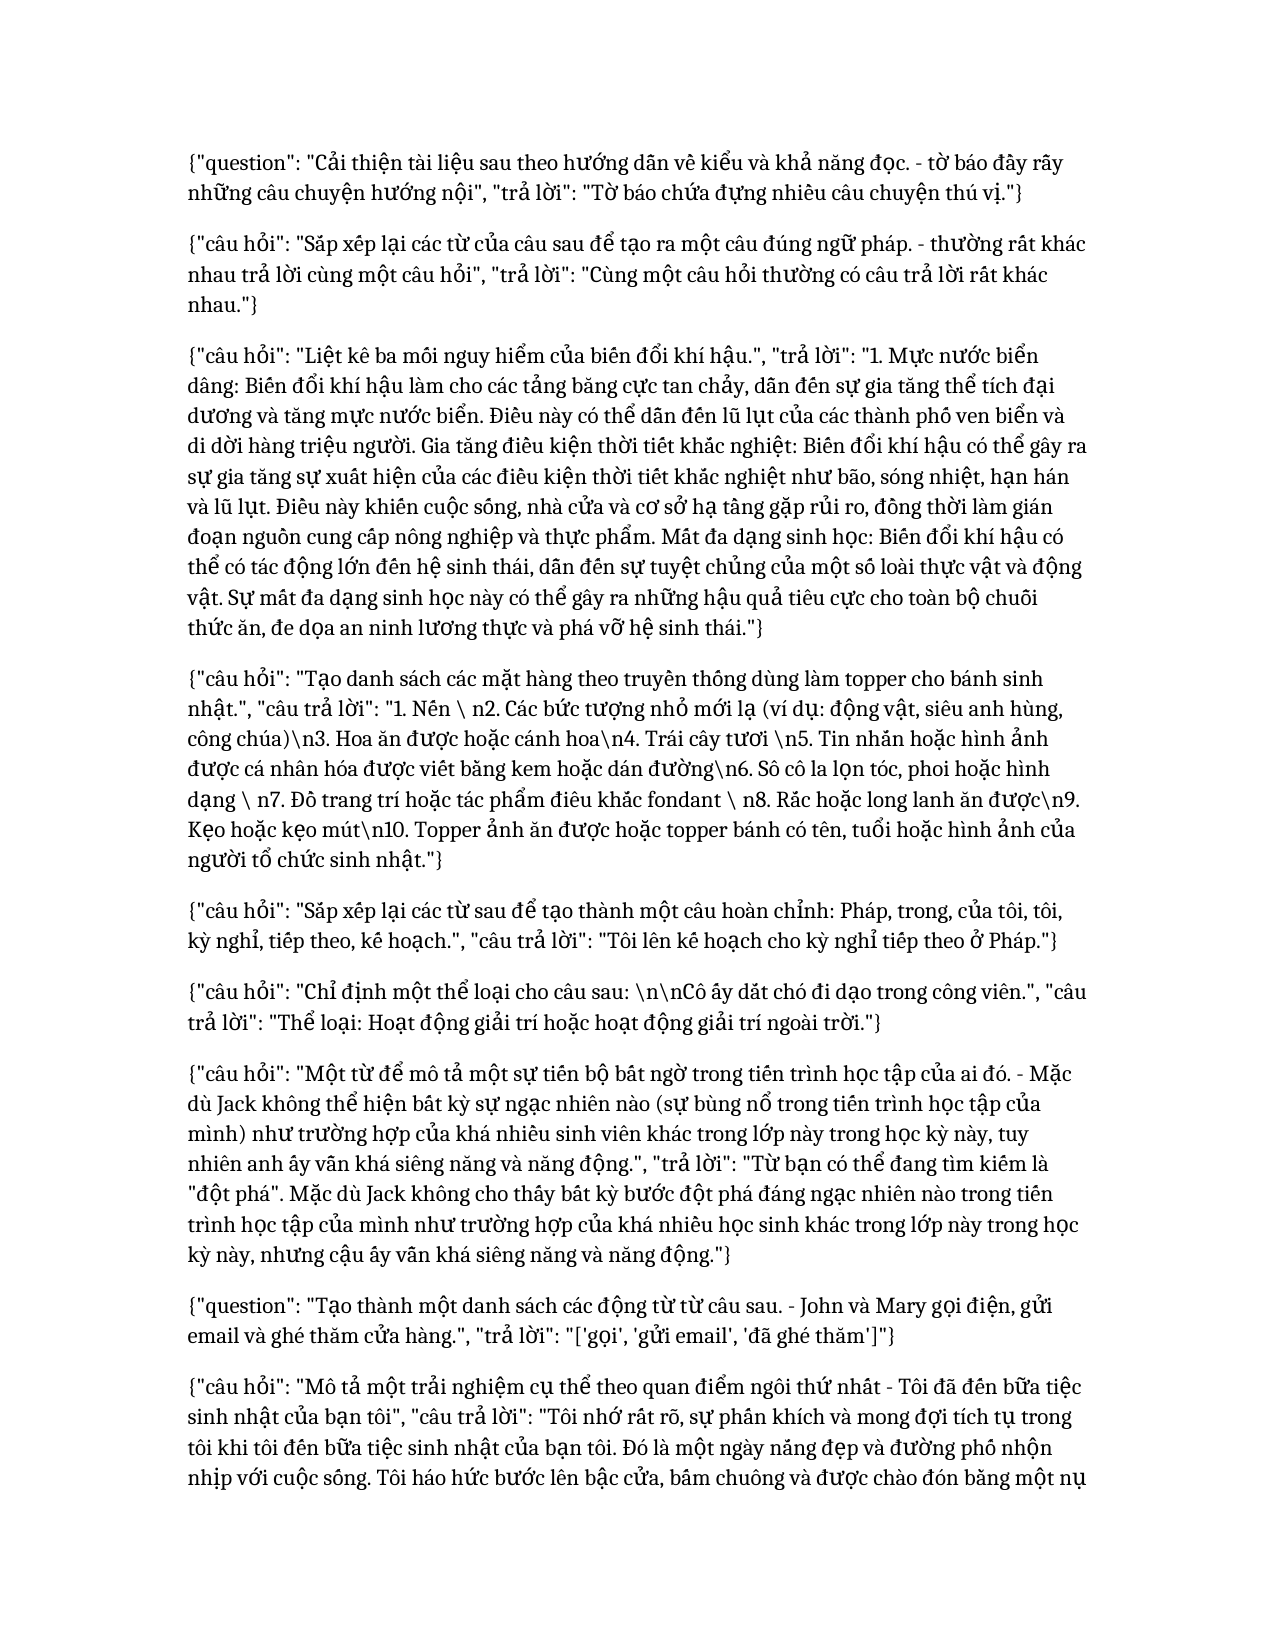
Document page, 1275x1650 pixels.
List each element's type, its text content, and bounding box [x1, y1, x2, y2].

text {"câu hỏi": "Chỉ định một thể loại cho câu sau: \n\nCô ấy dắt chó đi dạo trong công viên.", "câu trả lời": "Thể loại: Hoạt động giải trí hoặc hoạt động giải trí ngoài trời."} [187, 979, 1087, 1036]
text {"question": "Cải thiện tài liệu sau theo hướng dẫn về kiểu và khả năng đọc. - tờ báo đầy rẫy những câu chuyện hướng nội", "trả lời": "Tờ báo chứa đựng nhiều câu chuyện thú vị."} [187, 150, 1087, 207]
text {"câu hỏi": "Một từ để mô tả một sự tiến bộ bất ngờ trong tiến trình học tập của ai đó. - Mặc dù Jack không thể hiện bất kỳ sự ngạc nhiên nào (sự bùng nổ trong tiến trình học tập của mình) như trường hợp của khá nhiều sinh viên khác trong lớp này trong học kỳ này, tuy nhiên anh ấy vẫn khá siêng năng và năng động.", "trả lời": "Từ bạn có thể đang tìm kiếm là "đột phá". Mặc dù Jack không cho thấy bất kỳ bước đột phá đáng ngạc nhiên nào trong tiến trình học tập của mình như trường hợp của khá nhiều học sinh khác trong lớp này trong học kỳ này, nhưng cậu ấy vẫn khá siêng năng và năng động."} [187, 1060, 1087, 1268]
text {"câu hỏi": "Tạo danh sách các mặt hàng theo truyền thống dùng làm topper cho bánh sinh nhật.", "câu trả lời": "1. Nến \ n2. Các bức tượng nhỏ mới lạ (ví dụ: động vật, siêu anh hùng, công chúa)\n3. Hoa ăn được hoặc cánh hoa\n4. Trái cây tươi \n5. Tin nhắn hoặc hình ảnh được cá nhân hóa được viết bằng kem hoặc dán đường\n6. Sô cô la lọn tóc, phoi hoặc hình dạng \ n7. Đồ trang trí hoặc tác phẩm điêu khắc fondant \ n8. Rắc hoặc long lanh ăn được\n9. Kẹo hoặc kẹo mút\n10. Topper ảnh ăn được hoặc topper bánh có tên, tuổi hoặc hình ảnh của người tổ chức sinh nhật."} [187, 666, 1087, 873]
text {"câu hỏi": "Liệt kê ba mối nguy hiểm của biến đổi khí hậu.", "trả lời": "1. Mực nước biển dâng: Biến đổi khí hậu làm cho các tảng băng cực tan chảy, dẫn đến sự gia tăng thể tích đại dương và tăng mực nước biển. Điều này có thể dẫn đến lũ lụt của các thành phố ven biển và di dời hàng triệu người. Gia tăng điều kiện thời tiết khắc nghiệt: Biến đổi khí hậu có thể gây ra sự gia tăng sự xuất hiện của các điều kiện thời tiết khắc nghiệt như bão, sóng nhiệt, hạn hán và lũ lụt. Điều này khiến cuộc sống, nhà cửa và cơ sở hạ tầng gặp rủi ro, đồng thời làm gián đoạn nguồn cung cấp nông nghiệp và thực phẩm. Mất đa dạng sinh học: Biến đổi khí hậu có thể có tác động lớn đến hệ sinh thái, dẫn đến sự tuyệt chủng của một số loài thực vật và động vật. Sự mất đa dạng sinh học này có thể gây ra những hậu quả tiêu cực cho toàn bộ chuỗi thức ăn, đe dọa an ninh lương thực và phá vỡ hệ sinh thái."} [187, 343, 1087, 641]
text {"question": "Tạo thành một danh sách các động từ từ câu sau. - John và Mary gọi điện, gửi email và ghé thăm cửa hàng.", "trả lời": "['gọi', 'gửi email', 'đã ghé thăm']"} [187, 1293, 1087, 1349]
text {"câu hỏi": "Sắp xếp lại các từ của câu sau để tạo ra một câu đúng ngữ pháp. - thường rất khác nhau trả lời cùng một câu hỏi", "trả lời": "Cùng một câu hỏi thường có câu trả lời rất khác nhau."} [187, 231, 1087, 318]
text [187, 1374, 1087, 1491]
text {"câu hỏi": "Sắp xếp lại các từ sau để tạo thành một câu hoàn chỉnh: Pháp, trong, của tôi, tôi, kỳ nghỉ, tiếp theo, kế hoạch.", "câu trả lời": "Tôi lên kế hoạch cho kỳ nghỉ tiếp theo ở Pháp."} [187, 898, 1087, 954]
